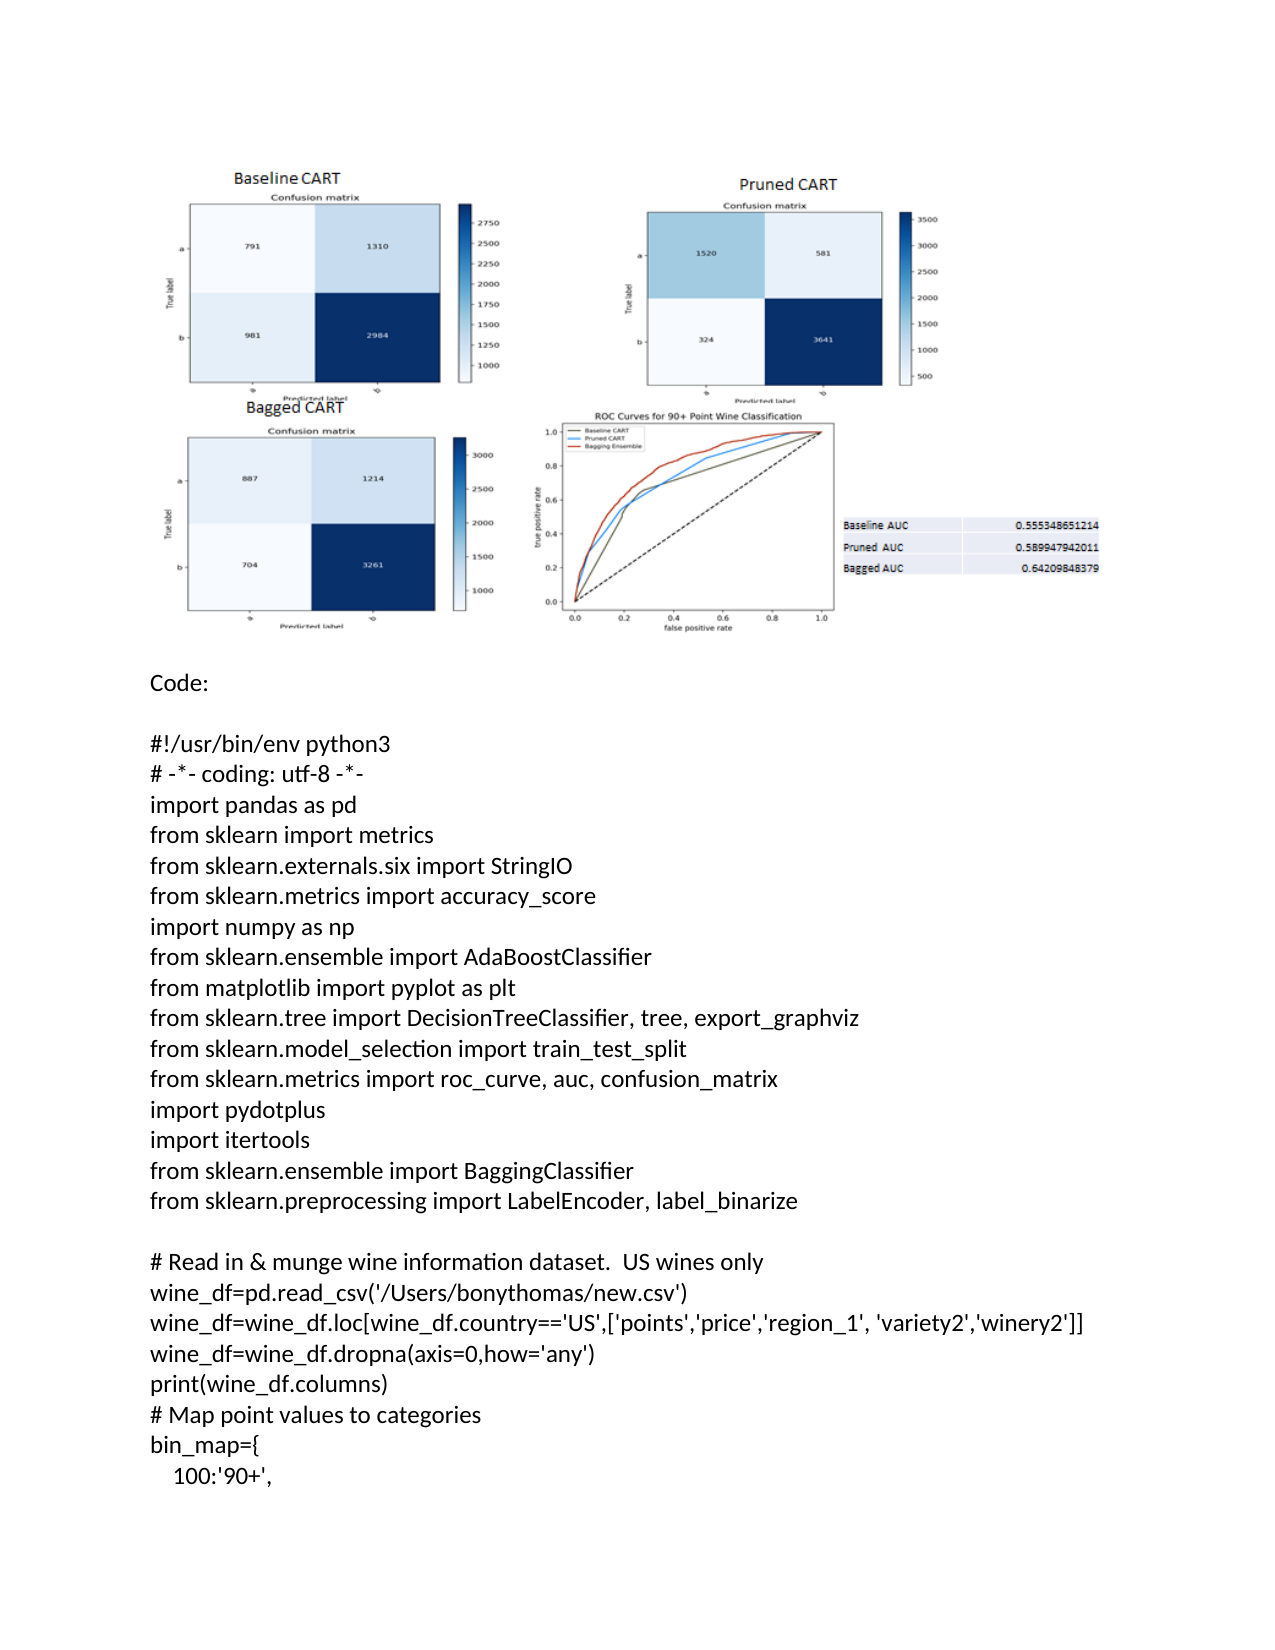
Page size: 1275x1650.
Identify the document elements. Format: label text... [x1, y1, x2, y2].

text wine_df=pd.read_csv('/Users/bonythomas/new.csv') [150, 1277, 1125, 1308]
text from sklearn.tree import DecisionTreeClassifier, tree, export_graphviz [150, 1002, 1125, 1033]
text import itertools [150, 1124, 1125, 1155]
text from sklearn import metrics [150, 819, 1125, 850]
text from matplotlib import pyplot as plt [150, 972, 1125, 1002]
picture [150, 150, 1125, 637]
text wine_df=wine_df.dropna(axis=0,how='any') [150, 1338, 1125, 1369]
text # Map point values to categories [150, 1399, 1125, 1430]
text import numpy as np [150, 911, 1125, 941]
text Code: [150, 667, 1125, 697]
text import pandas as pd [150, 789, 1125, 819]
text 100:'90+', [150, 1460, 1125, 1491]
text from sklearn.model_selection import train_test_split [150, 1033, 1125, 1063]
text from sklearn.ensemble import AdaBoostClassifier [150, 941, 1125, 972]
text from sklearn.metrics import accuracy_score [150, 880, 1125, 911]
text from sklearn.ensemble import BaggingClassifier [150, 1155, 1125, 1186]
text bin_map={ [150, 1430, 1125, 1460]
text from sklearn.externals.six import StringIO [150, 850, 1125, 880]
text #!/usr/bin/env python3 [150, 728, 1125, 758]
text # -*- coding: utf-8 -*- [150, 758, 1125, 789]
text print(wine_df.columns) [150, 1369, 1125, 1399]
text import pydotplus [150, 1094, 1125, 1124]
text from sklearn.preprocessing import LabelEncoder, label_binarize [150, 1186, 1125, 1216]
text from sklearn.metrics import roc_curve, auc, confusion_matrix [150, 1063, 1125, 1094]
text # Read in & munge wine information dataset. US wines only [150, 1247, 1125, 1277]
text wine_df=wine_df.loc[wine_df.country=='US',['points','price','region_1', 'variety2','winery2']] [150, 1308, 1125, 1338]
